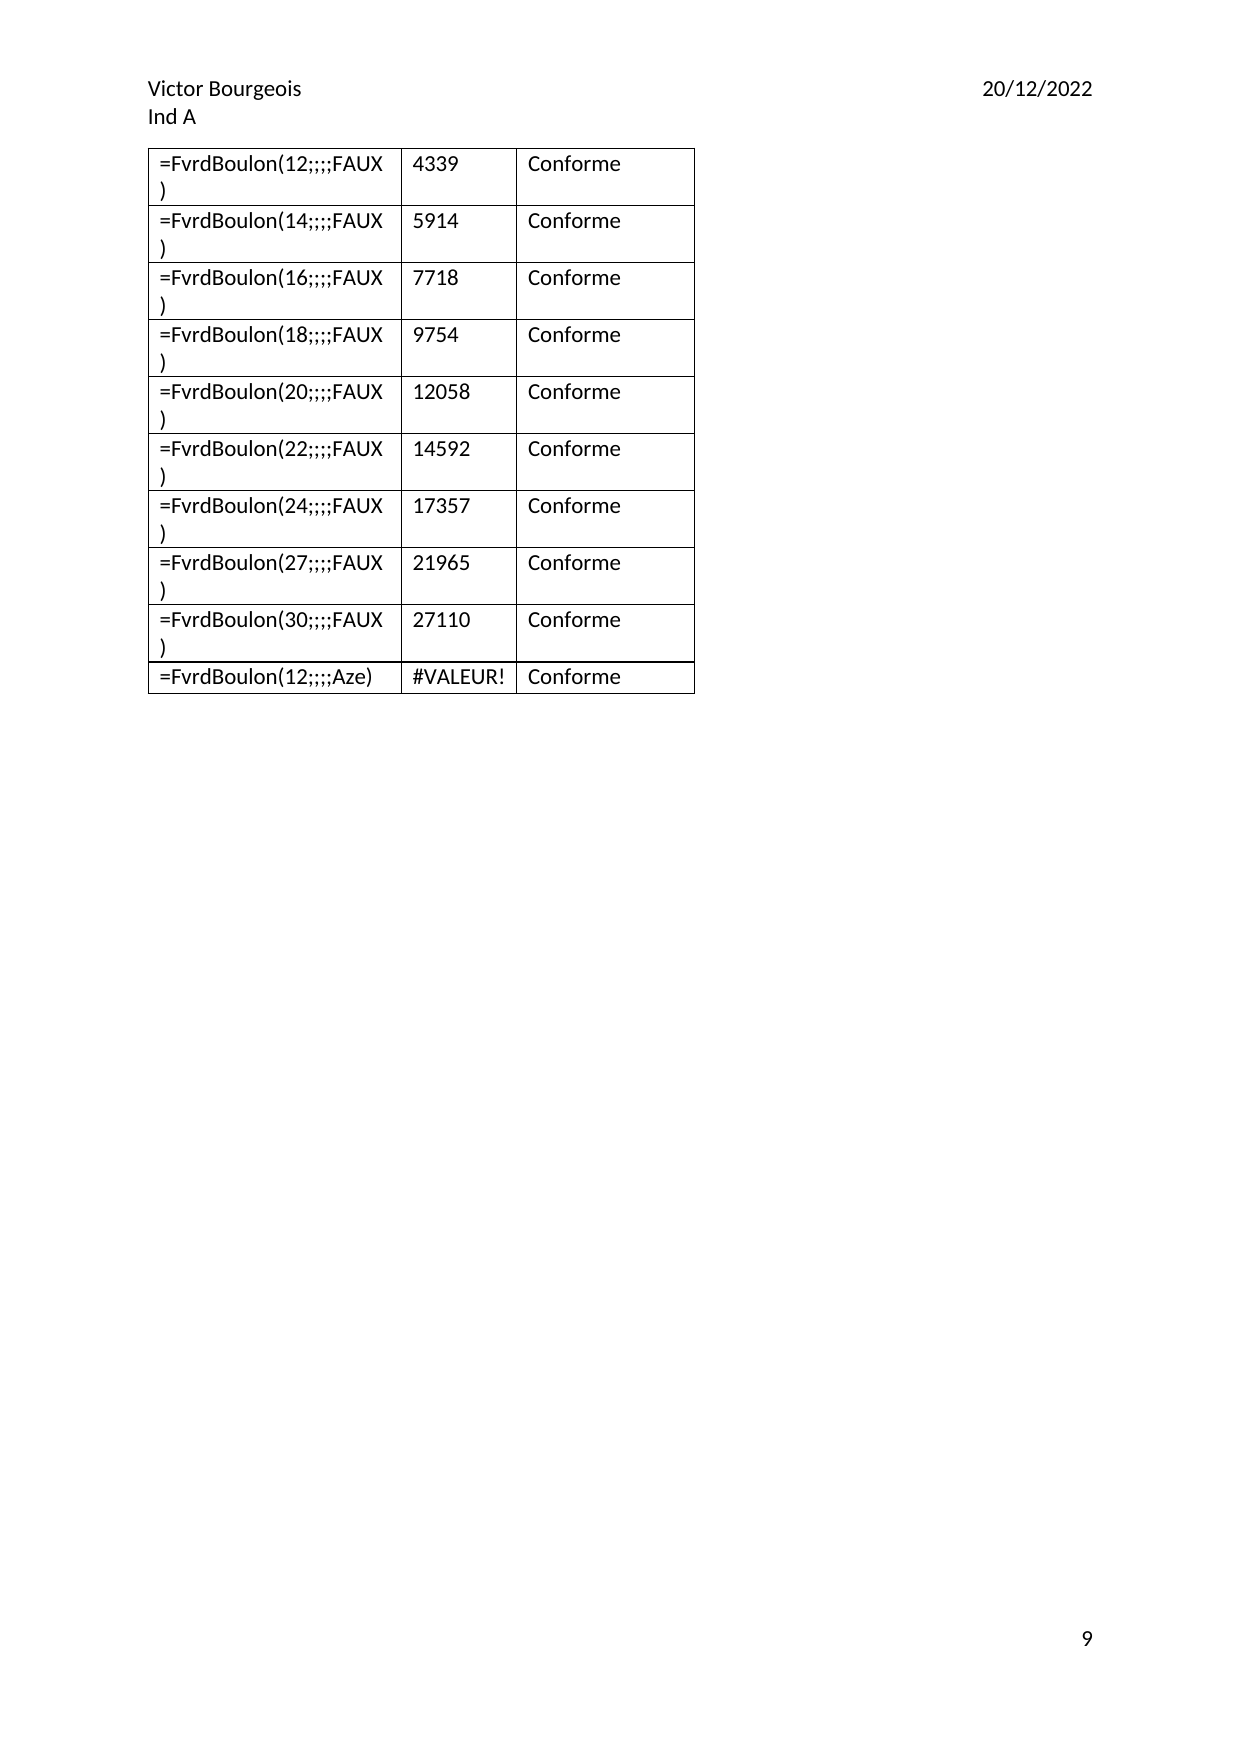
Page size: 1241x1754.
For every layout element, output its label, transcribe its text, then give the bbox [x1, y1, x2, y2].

table_cell Conforme [517, 206, 694, 262]
table_cell =FvrdBoulon(12;;;;Aze) [149, 663, 401, 693]
table_cell Conforme [517, 149, 694, 205]
table_cell Conforme [517, 663, 694, 693]
table_cell Conforme [517, 491, 694, 547]
table_cell 9754 [402, 320, 516, 376]
table_cell Conforme [517, 605, 694, 661]
table_cell Conforme [517, 320, 694, 376]
table_cell #VALEUR! [402, 663, 516, 693]
table_cell Conforme [517, 434, 694, 490]
table_cell 12058 [402, 377, 516, 433]
table_cell =FvrdBoulon(14;;;;FAUX) [149, 206, 401, 262]
table_cell 21965 [402, 548, 516, 604]
table_cell =FvrdBoulon(27;;;;FAUX) [149, 548, 401, 604]
table_cell Conforme [517, 377, 694, 433]
table_cell =FvrdBoulon(12;;;;FAUX) [149, 149, 401, 205]
table_cell 14592 [402, 434, 516, 490]
table_cell =FvrdBoulon(16;;;;FAUX) [149, 263, 401, 319]
table_cell 5914 [402, 206, 516, 262]
table_cell Conforme [517, 263, 694, 319]
table_cell =FvrdBoulon(22;;;;FAUX) [149, 434, 401, 490]
table_cell =FvrdBoulon(30;;;;FAUX) [149, 605, 401, 661]
table_cell 7718 [402, 263, 516, 319]
table_cell =FvrdBoulon(24;;;;FAUX) [149, 491, 401, 547]
table_cell =FvrdBoulon(18;;;;FAUX) [149, 320, 401, 376]
table_cell 17357 [402, 491, 516, 547]
table_cell 4339 [402, 149, 516, 205]
table_cell 27110 [402, 605, 516, 661]
table_cell Conforme [517, 548, 694, 604]
table_cell =FvrdBoulon(20;;;;FAUX) [149, 377, 401, 433]
